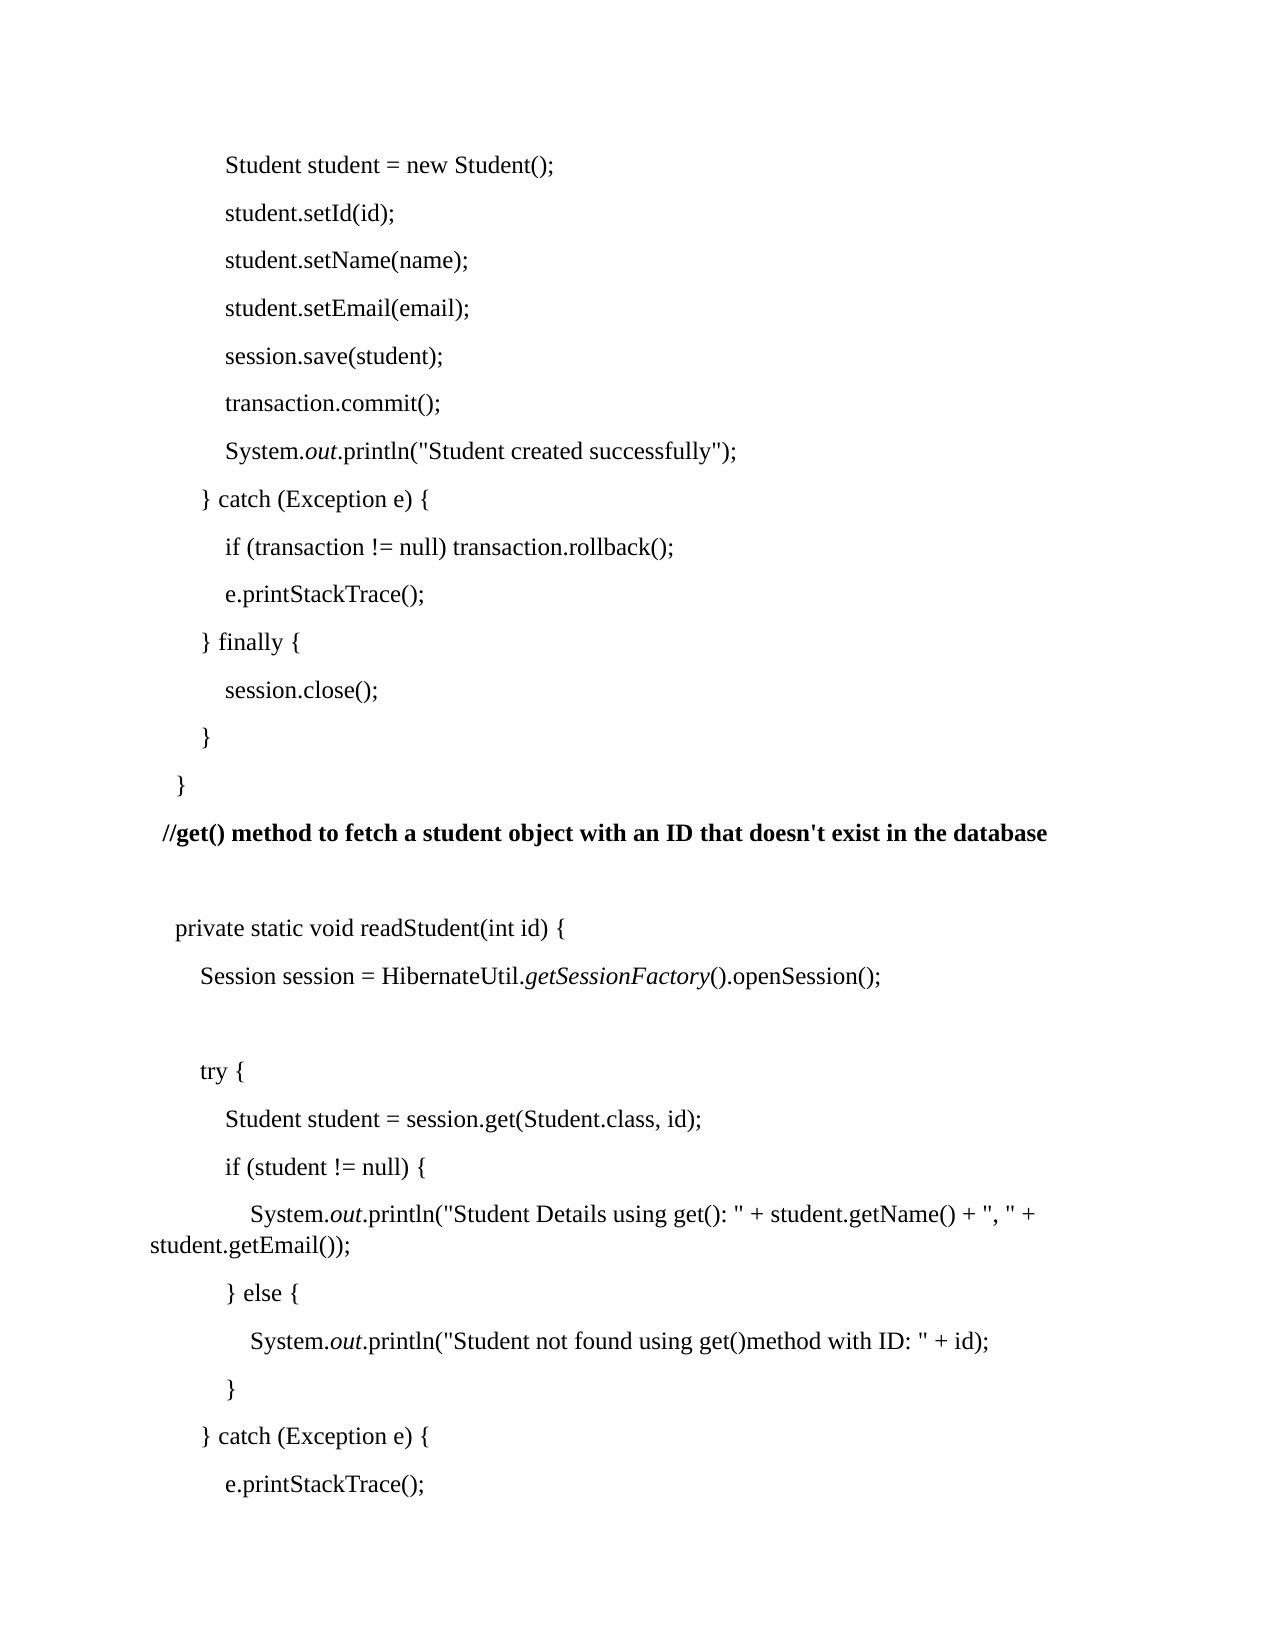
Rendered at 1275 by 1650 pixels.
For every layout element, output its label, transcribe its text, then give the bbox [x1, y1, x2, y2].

text } catch (Exception e) { [150, 1421, 1125, 1450]
text if (student != null) { [150, 1152, 1125, 1181]
text student.setName(name); [150, 245, 1125, 274]
text e.printStackTrace(); [150, 1469, 1125, 1498]
text private static void readStudent(int id) { [150, 913, 1125, 942]
text if (transaction != null) transaction.rollback(); [150, 532, 1125, 560]
text } catch (Exception e) { [150, 484, 1125, 513]
text student.setEmail(email); [150, 293, 1125, 322]
text Student student = session.get(Student.class, id); [150, 1104, 1125, 1133]
text } else { [150, 1278, 1125, 1307]
text e.printStackTrace(); [150, 579, 1125, 608]
text } [150, 770, 1125, 799]
text } [150, 1374, 1125, 1402]
text session.close(); [150, 675, 1125, 703]
text try { [150, 1056, 1125, 1085]
text transaction.commit(); [150, 388, 1125, 417]
text System.out.println("Student Details using get(): " + student.getName() + ", " + student.getEmail()); [150, 1199, 1125, 1259]
text } [150, 722, 1125, 751]
text session.save(student); [150, 341, 1125, 369]
text } finally { [150, 627, 1125, 656]
text Student student = new Student(); [150, 150, 1125, 179]
text Session session = HibernateUtil.getSessionFactory().openSession(); [150, 961, 1125, 990]
text student.setId(id); [150, 198, 1125, 226]
text System.out.println("Student not found using get()method with ID: " + id); [150, 1326, 1125, 1355]
text //get() method to fetch a student object with an ID that doesn't exist in the database [150, 818, 1125, 847]
text System.out.println("Student created successfully"); [150, 436, 1125, 465]
